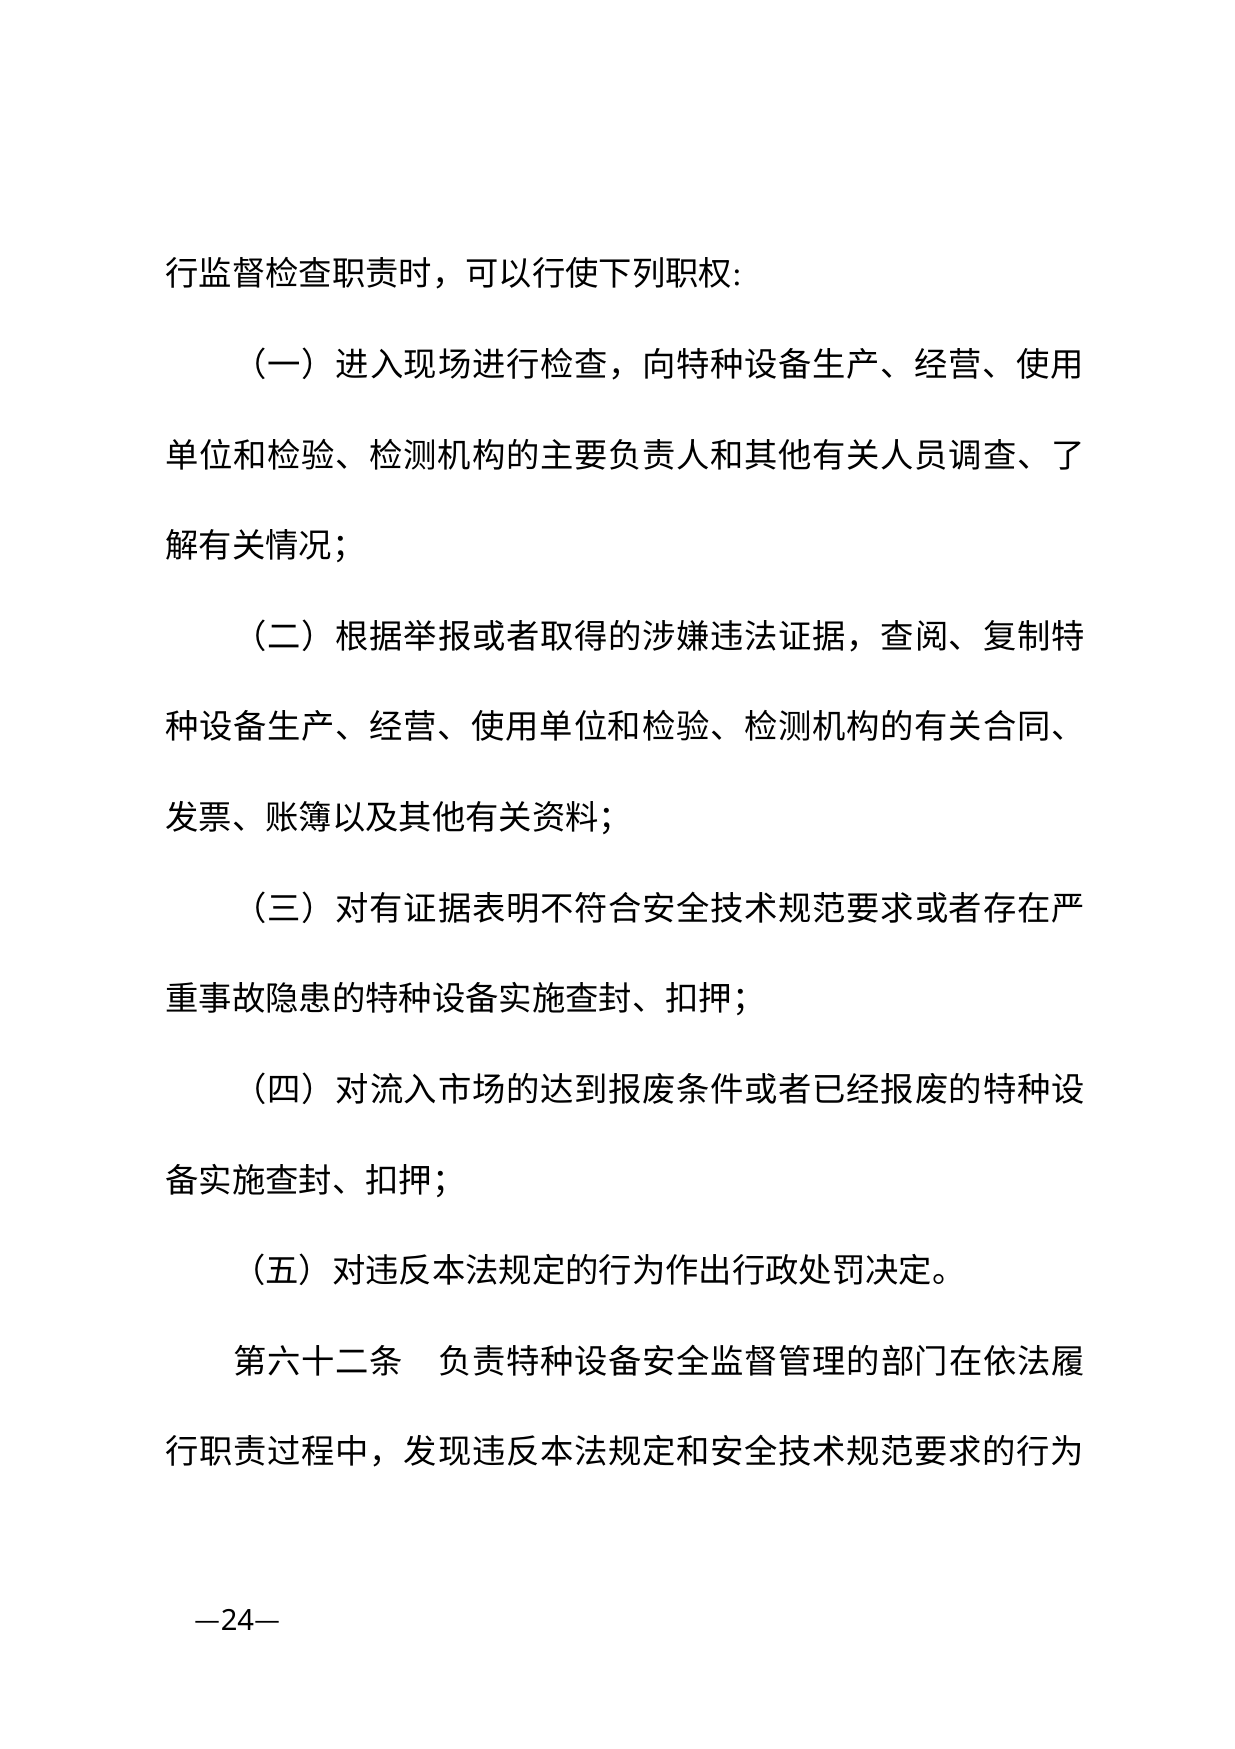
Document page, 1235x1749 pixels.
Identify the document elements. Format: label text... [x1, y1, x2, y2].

text （三）对有证据表明不符合安全技术规范要求或者存在严重事故隐患的特种设备实施查封、扣押； [165, 860, 1087, 1042]
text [165, 226, 1087, 317]
text （四）对流入市场的达到报废条件或者已经报废的特种设备实施查封、扣押； [165, 1042, 1087, 1223]
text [165, 1313, 1087, 1495]
text （五）对违反本法规定的行为作出行政处罚决定。 [165, 1223, 1087, 1313]
text （一）进入现场进行检查，向特种设备生产、经营、使用单位和检验、检测机构的主要负责人和其他有关人员调查、了解有关情况； [165, 317, 1087, 588]
text （二）根据举报或者取得的涉嫌违法证据，查阅、复制特种设备生产、经营、使用单位和检验、检测机构的有关合同、发票、账簿以及其他有关资料； [165, 588, 1087, 860]
